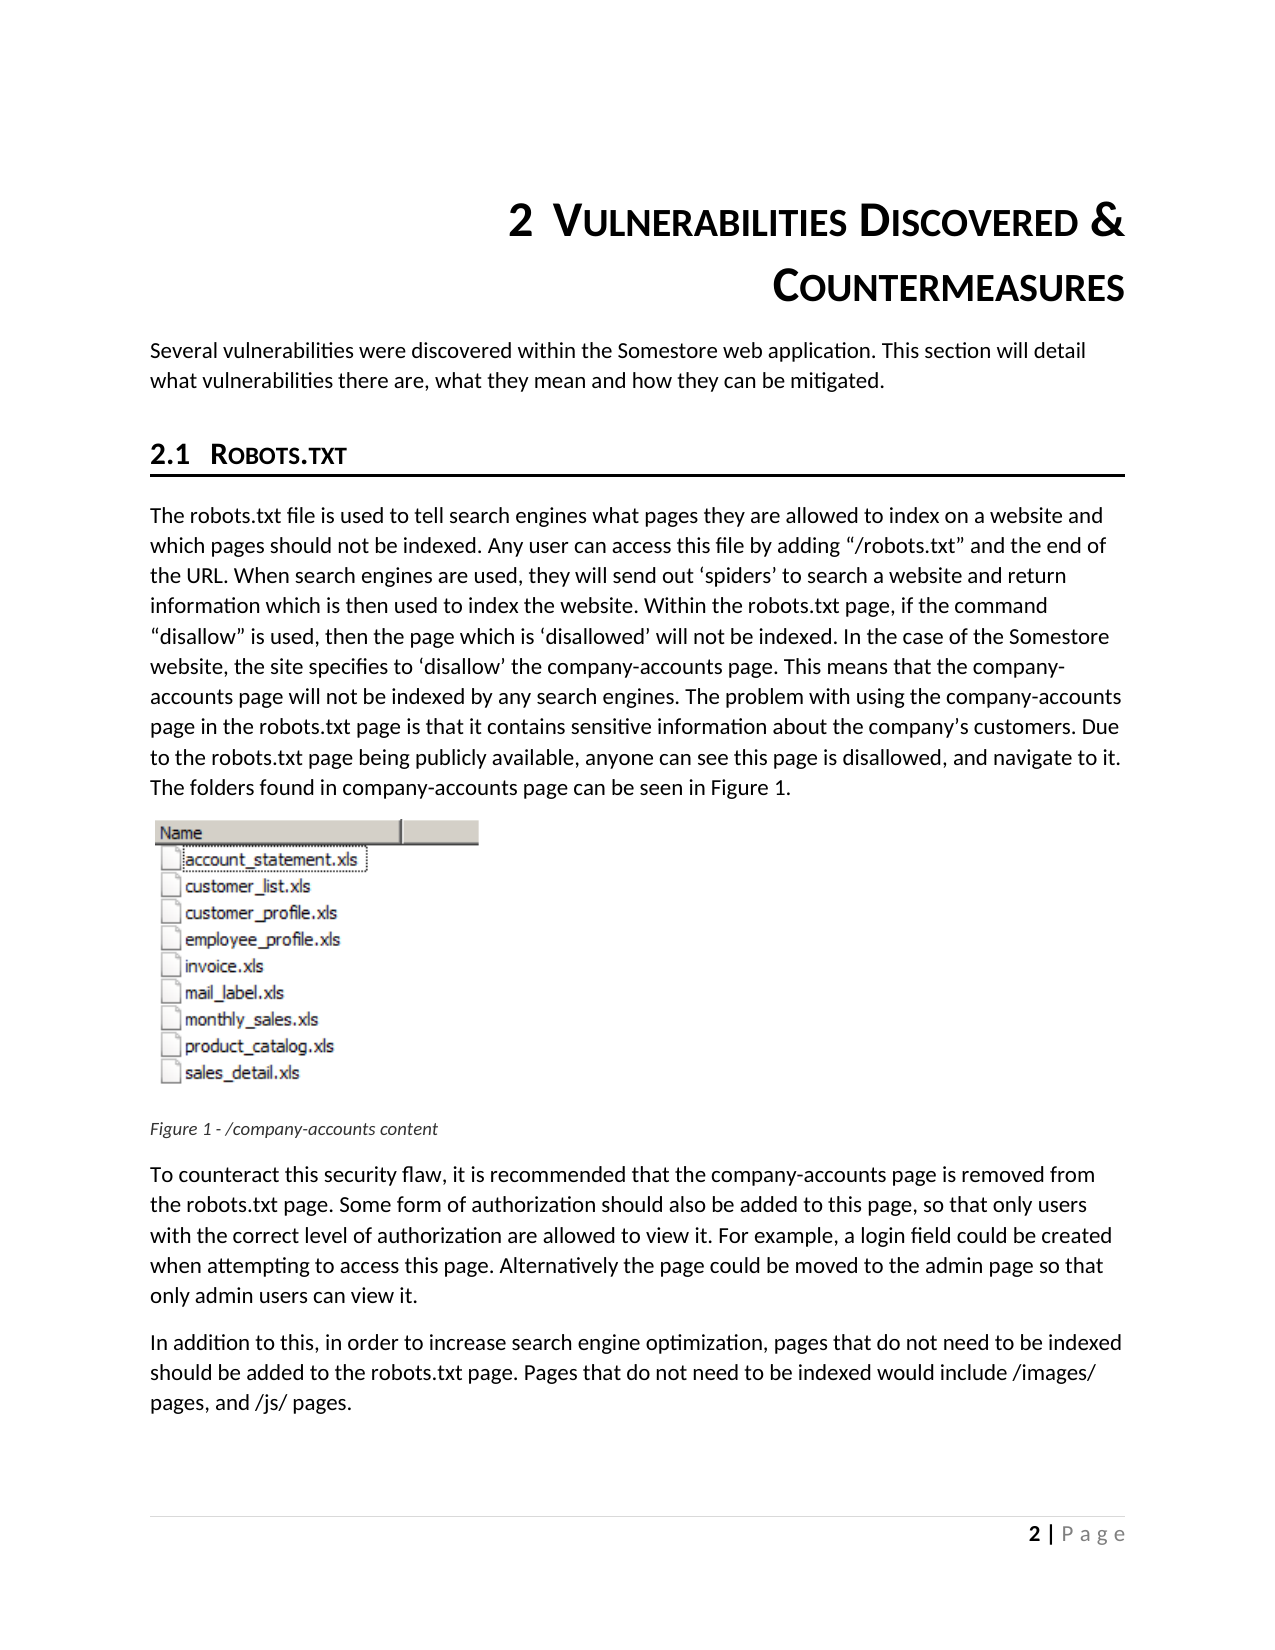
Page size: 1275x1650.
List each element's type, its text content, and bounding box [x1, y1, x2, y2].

text To counteract this security flaw, it is recommended that the company-accounts page is removed from the robots.txt page. Some form of authorization should also be added to this page, so that only users with the correct level of authorization are allowed to view it. For example, a login field could be created when attempting to access this page. Alternatively the page could be moved to the admin page so that only admin users can view it. [150, 1160, 1125, 1309]
text In addition to this, in order to increase search engine optimization, pages that do not need to be indexed should be added to the robots.txt page. Pages that do not need to be indexed would include /images/ pages, and /js/ pages. [150, 1328, 1125, 1417]
subtitle Robots.txt [150, 434, 1125, 474]
text Several vulnerabilities were discovered within the Somestore web application. This section will detail what vulnerabilities there are, what they mean and how they can be mitigated. [150, 336, 1125, 394]
text The robots.txt file is used to tell search engines what pages they are allowed to index on a website and which pages should not be indexed. Any user can access this file by adding “/robots.txt” and the end of the URL. When search engines are used, they will send out ‘spiders’ to search a website and return information which is then used to index the website. Within the robots.txt page, if the command “disallow” is used, then the page which is ‘disallowed’ will not be indexed. In the case of the Somestore website, the site specifies to ‘disallow’ the company-accounts page. This means that the company-accounts page will not be indexed by any search engines. The problem with using the company-accounts page in the robots.txt page is that it contains sensitive information about the company’s customers. Due to the robots.txt page being publicly available, anyone can see this page is disallowed, and navigate to it. The folders found in company-accounts page can be seen in Figure 1. [150, 501, 1125, 801]
picture [155, 819, 479, 1098]
subtitle Vulnerabilities Discovered & Countermeasures [150, 187, 1125, 314]
